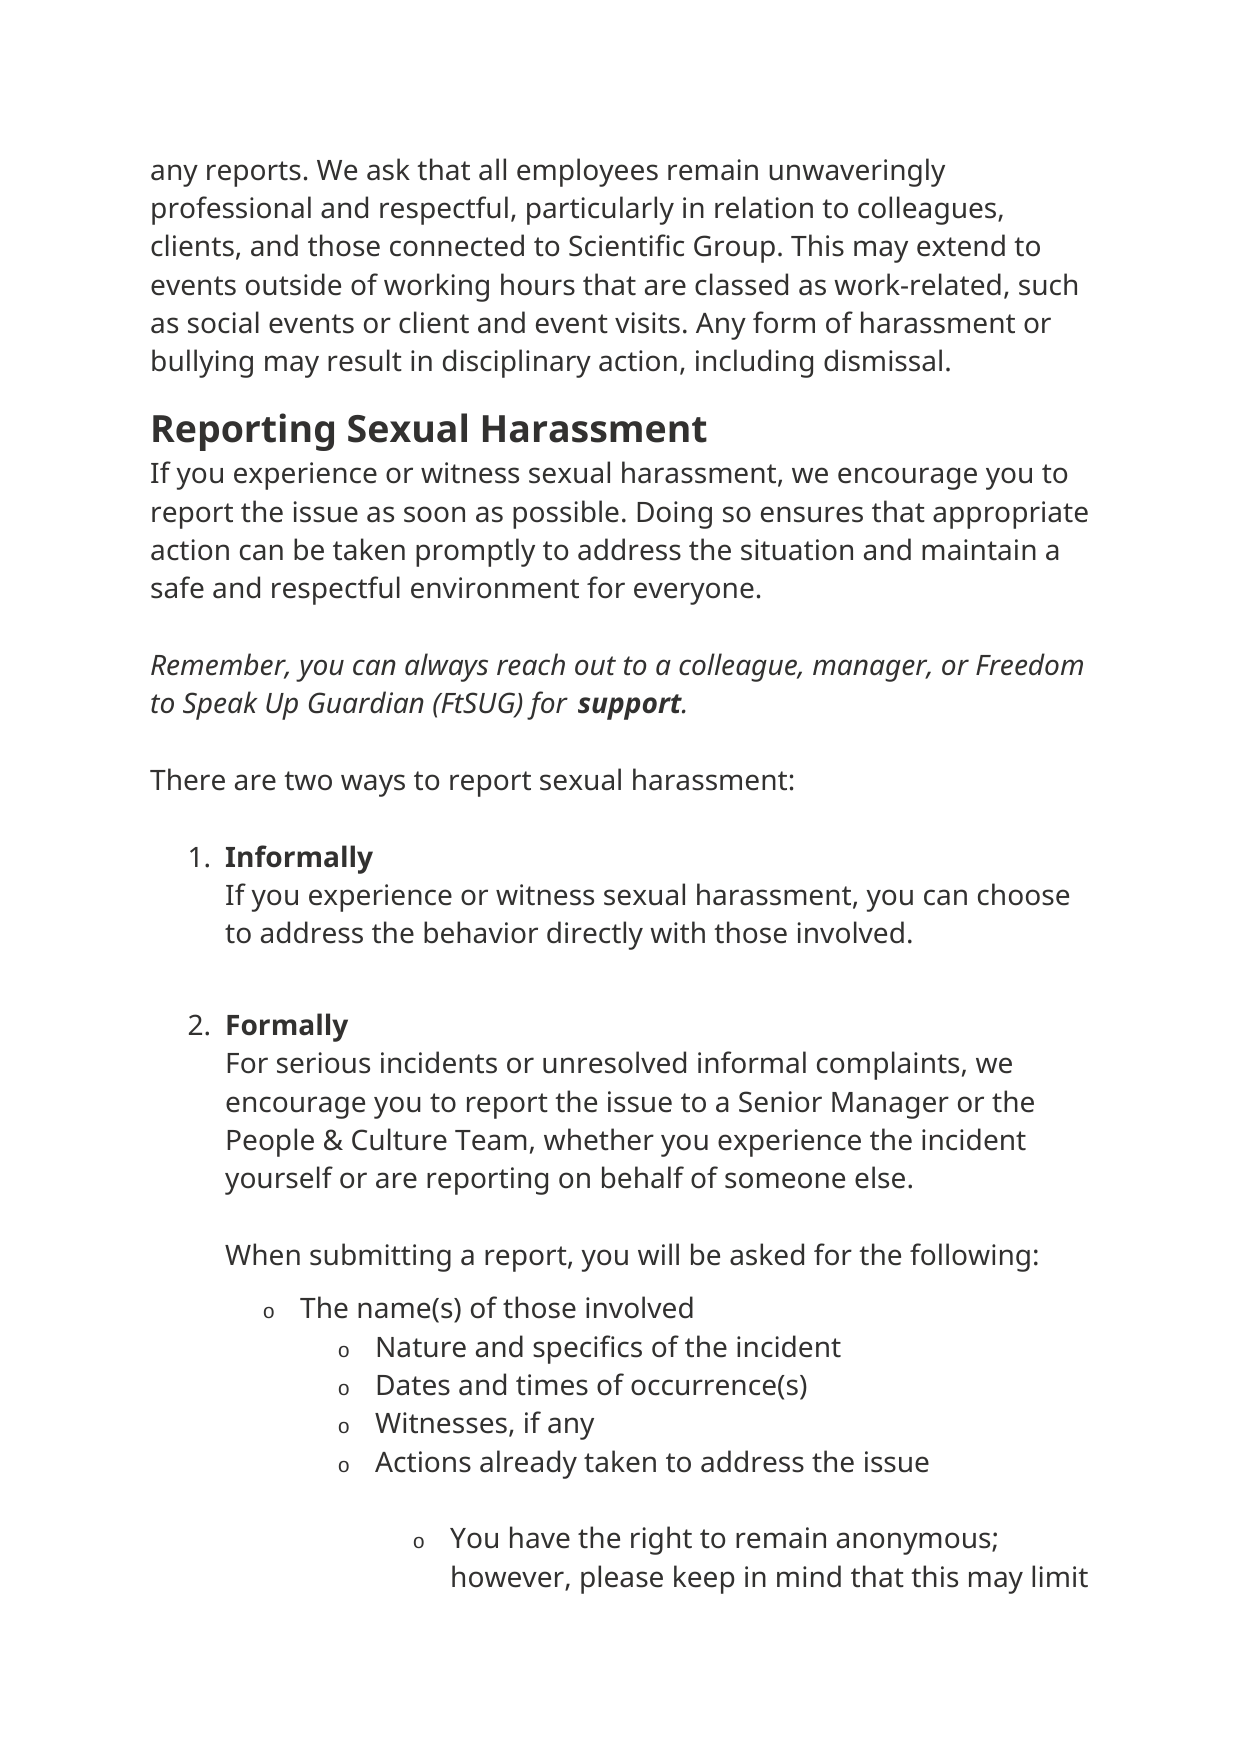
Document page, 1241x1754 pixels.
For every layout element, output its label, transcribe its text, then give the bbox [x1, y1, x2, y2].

text There are two ways to report sexual harassment: [150, 760, 1090, 798]
text If you experience or witness sexual harassment, we encourage you to report the issue as soon as possible. Doing so ensures that appropriate action can be taken promptly to address the situation and maintain a safe and respectful environment for everyone. [150, 453, 1090, 607]
list Nature and specifics of the incident [337, 1327, 1090, 1365]
list Informally If you experience or witness sexual harassment, you can choose to address the behavior directly with those involved. [187, 837, 1090, 952]
text Reporting Sexual Harassment [150, 402, 1090, 453]
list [412, 1518, 1090, 1595]
list Witnesses, if any [337, 1403, 1090, 1442]
list The name(s) of those involved [262, 1288, 1090, 1327]
text Remember, you can always reach out to a colleague, manager, or Freedom to Speak Up Guardian (FtSUG) for support. [150, 645, 1090, 722]
list Actions already taken to address the issue [337, 1442, 1090, 1480]
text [150, 150, 1090, 380]
list Formally For serious incidents or unresolved informal complaints, we encourage you to report the issue to a Senior Manager or the People & Culture Team, whether you experience the incident yourself or are reporting on behalf of someone else. When submitting a report, you will be asked for the following: [187, 1005, 1090, 1273]
list Dates and times of occurrence(s) [337, 1365, 1090, 1403]
